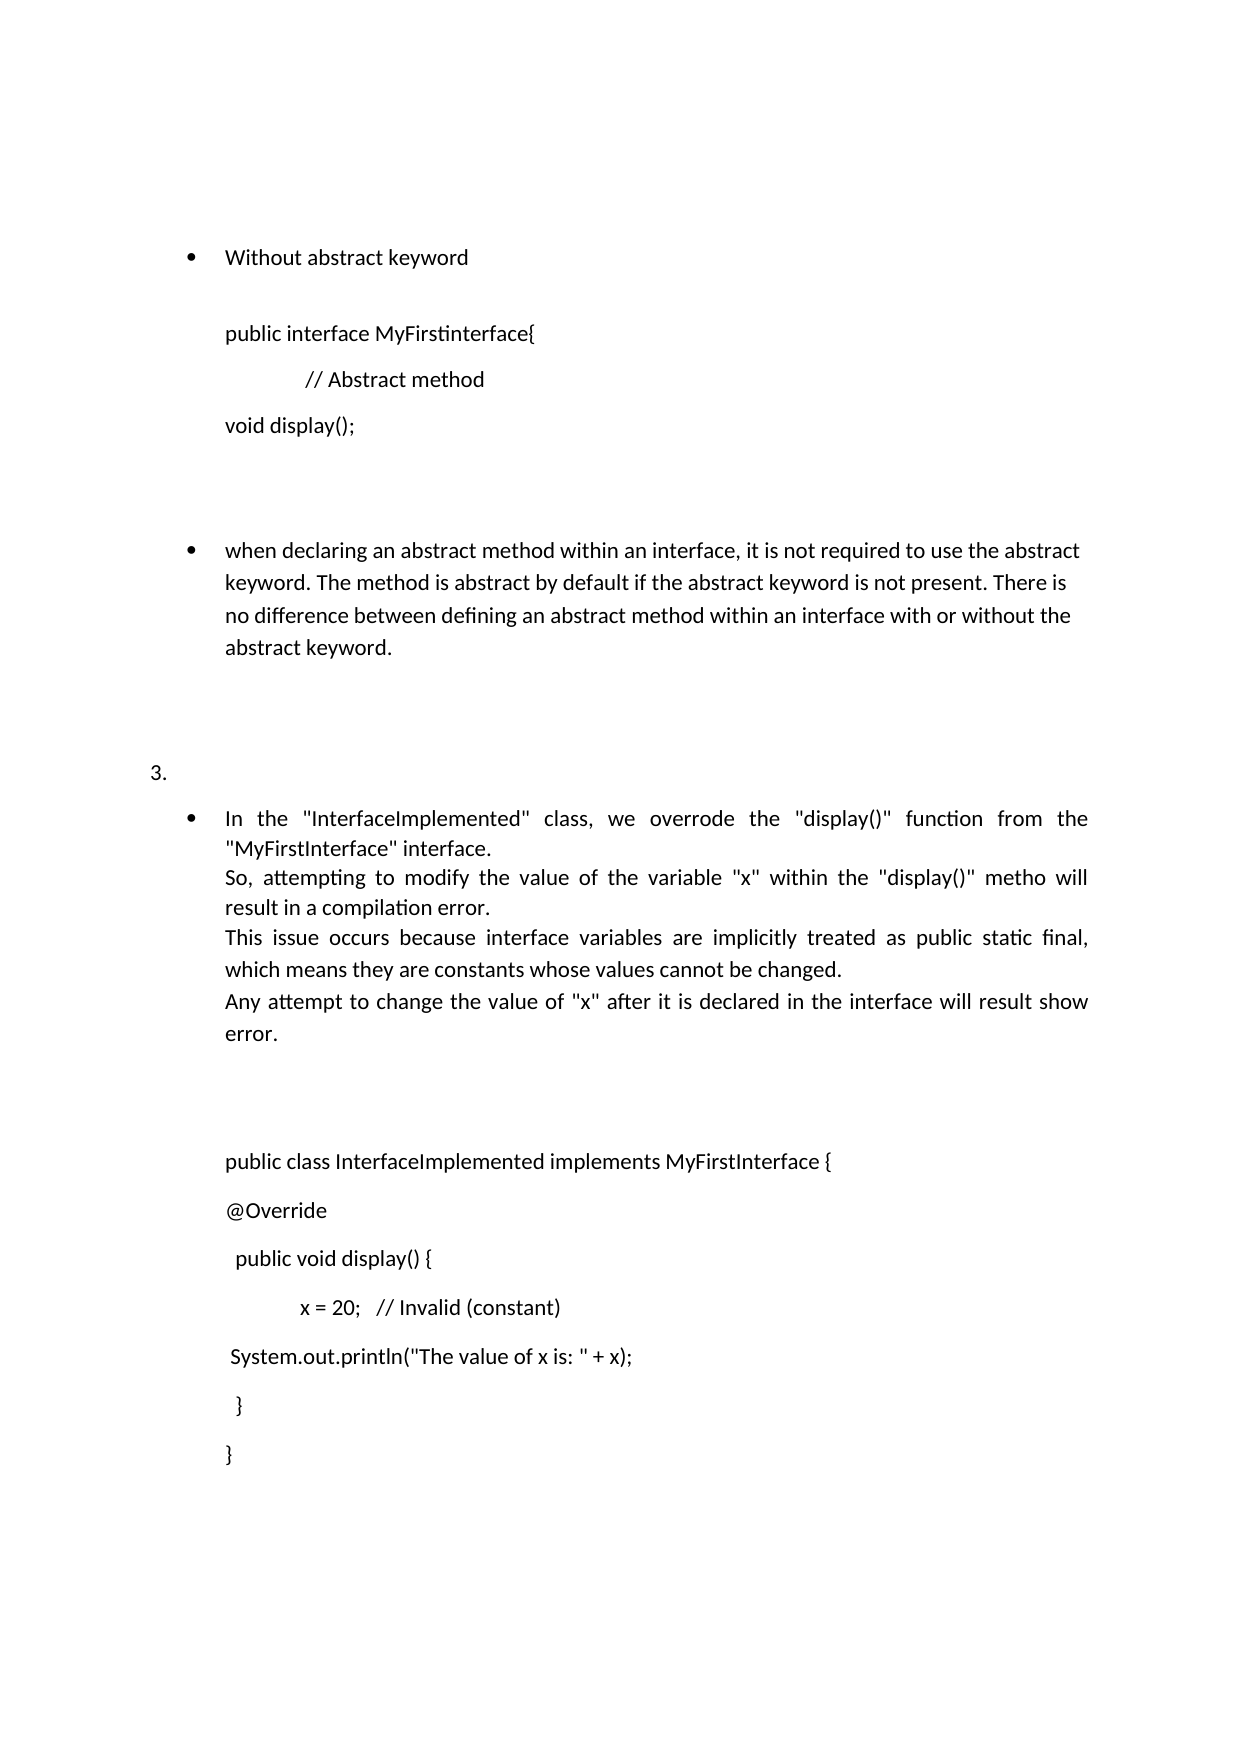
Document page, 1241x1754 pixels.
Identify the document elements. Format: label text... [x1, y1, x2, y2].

text 3. [150, 758, 1090, 786]
text public interface MyFirstinterface{ [150, 319, 1090, 347]
text } [150, 1391, 1090, 1419]
text x = 20; // Invalid (constant) [150, 1293, 1090, 1321]
text public void display() { [150, 1244, 1090, 1273]
text // Abstract method [225, 365, 1090, 393]
list Without abstract keyword [187, 243, 1090, 271]
text @Override [150, 1196, 1090, 1224]
text This issue occurs because interface variables are implicitly treated as public static final, which means they are constants whose values cannot be changed. [225, 923, 1090, 983]
list So, attempting to modify the value of the variable "x" within the "display()" metho will result in a compilation error. [225, 863, 1090, 921]
list when declaring an abstract method within an interface, it is not required to use the abstract keyword. The method is abstract by default if the abstract keyword is not present. There is no difference between defining an abstract method within an interface with or without the abstract keyword. [187, 536, 1090, 661]
list In the "InterfaceImplemented" class, we overrode the "display()" function from the "MyFirstInterface" interface. [187, 804, 1090, 862]
text } [150, 1440, 1090, 1468]
text void display(); [150, 411, 1090, 439]
text System.out.println("The value of x is: " + x); [150, 1342, 1090, 1370]
text public class InterfaceImplemented implements MyFirstInterface { [150, 1147, 1090, 1175]
text Any attempt to change the value of "x" after it is declared in the interface will result show error. [225, 987, 1090, 1047]
